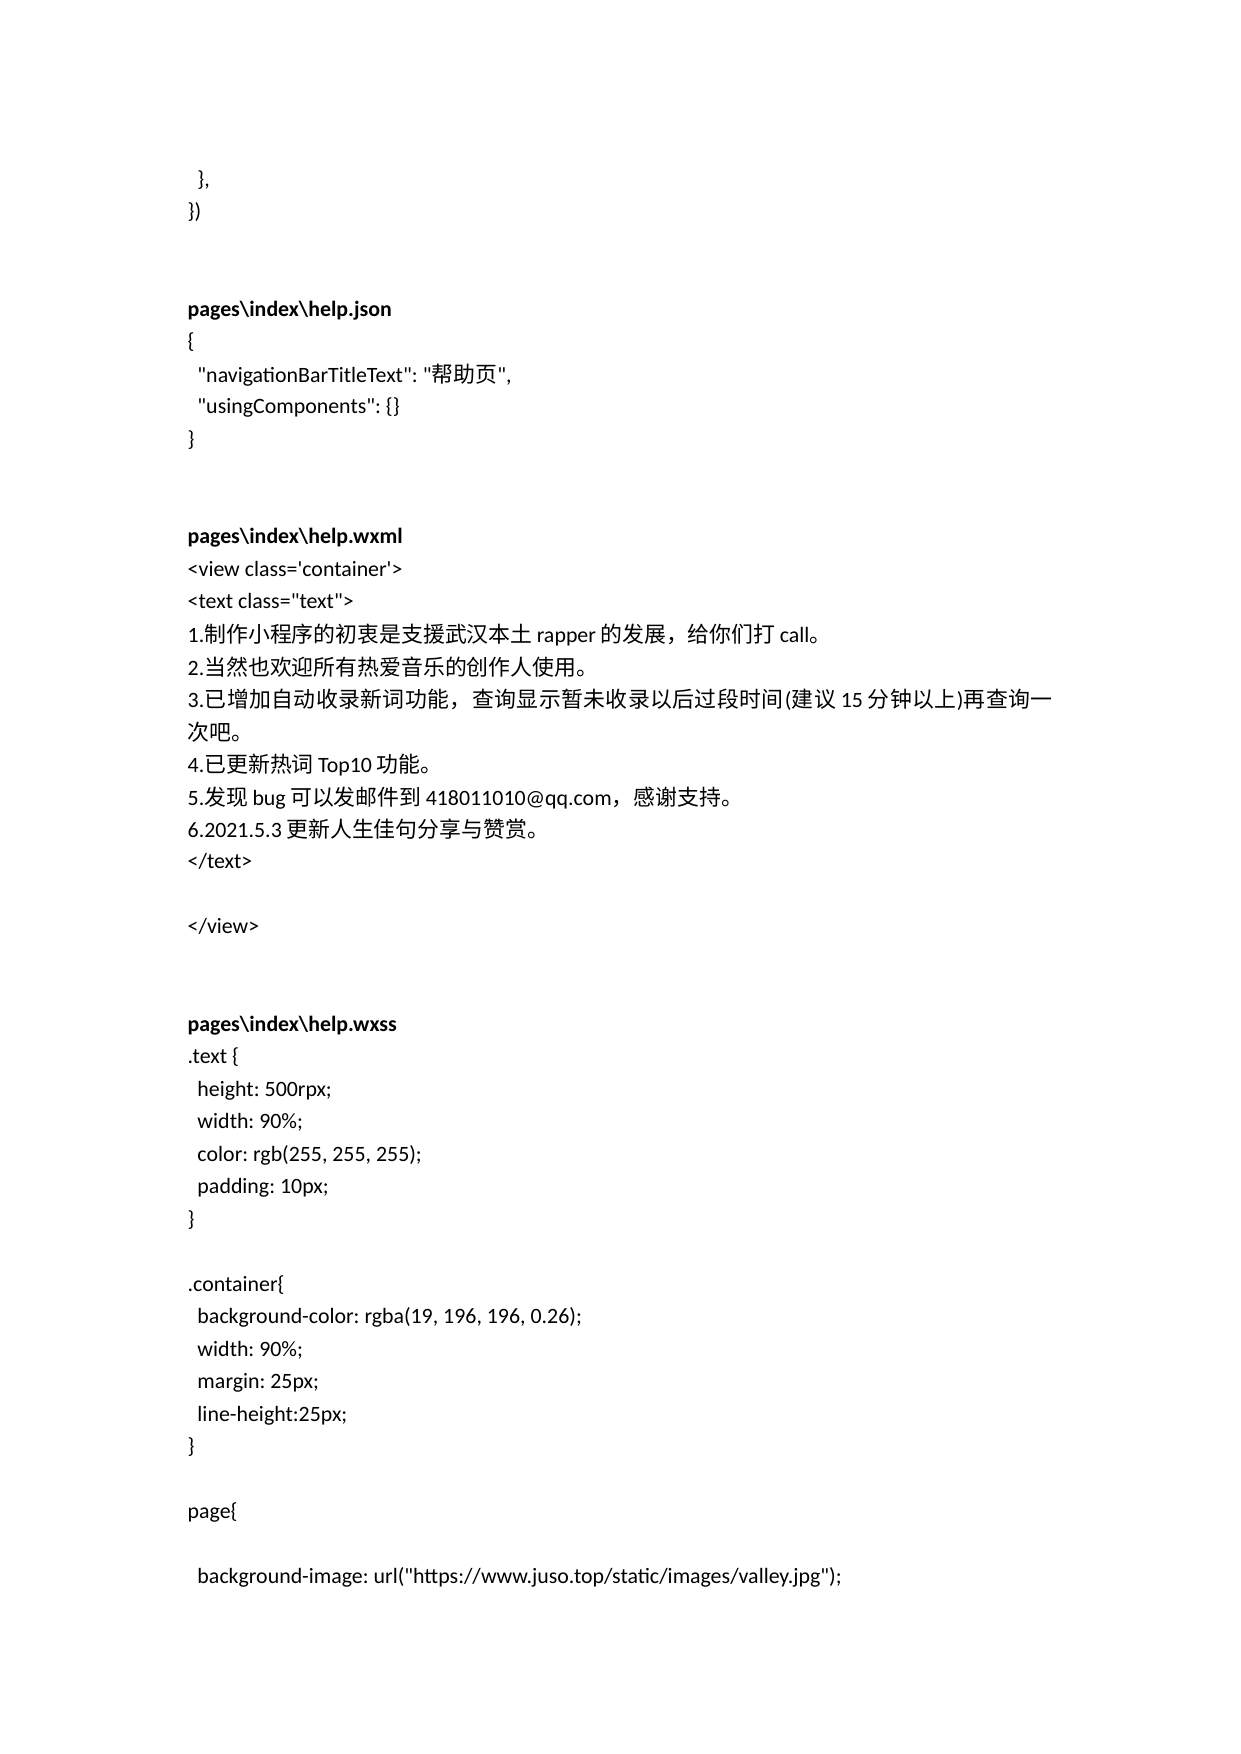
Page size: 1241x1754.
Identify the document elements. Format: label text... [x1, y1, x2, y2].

text background-image: url("https://www.juso.top/static/images/valley.jpg"); [187, 1559, 1053, 1592]
text 4.已更新热词Top10功能。 [187, 747, 1053, 779]
text 3.已增加自动收录新词功能，查询显示暂未收录以后过段时间(建议15分钟以上)再查询一次吧。 [187, 682, 1053, 747]
text height: 500rpx; [187, 1072, 1053, 1104]
text 6.2021.5.3更新人生佳句分享与赞赏。 [187, 812, 1053, 844]
text 1.制作小程序的初衷是支援武汉本土rapper的发展，给你们打call。 [187, 617, 1053, 649]
text line-height:25px; [187, 1397, 1053, 1429]
text width: 90%; [187, 1104, 1053, 1137]
text <text class="text"> [187, 584, 1053, 617]
text pages\index\help.wxml [187, 519, 1053, 552]
text 5.发现bug可以发邮件到418011010@qq.com，感谢支持。 [187, 779, 1053, 812]
text .text { [187, 1039, 1053, 1072]
text 2.当然也欢迎所有热爱音乐的创作人使用。 [187, 649, 1053, 682]
text page{ [187, 1494, 1053, 1527]
text "usingComponents": {} [187, 389, 1053, 422]
text "navigationBarTitleText": "帮助页", [187, 357, 1053, 389]
text }) [187, 194, 1053, 227]
text color: rgb(255, 255, 255); [187, 1137, 1053, 1169]
text { [187, 324, 1053, 357]
text </text> [187, 844, 1053, 877]
text background-color: rgba(19, 196, 196, 0.26); [187, 1299, 1053, 1332]
text } [187, 422, 1053, 454]
text <view class='container'> [187, 552, 1053, 584]
text }, [187, 162, 1053, 194]
text pages\index\help.json [187, 292, 1053, 324]
text } [187, 1429, 1053, 1462]
text .container{ [187, 1267, 1053, 1299]
text </view> [187, 909, 1053, 942]
text pages\index\help.wxss [187, 1007, 1053, 1039]
text width: 90%; [187, 1332, 1053, 1364]
text padding: 10px; [187, 1169, 1053, 1202]
text margin: 25px; [187, 1364, 1053, 1397]
text } [187, 1202, 1053, 1234]
